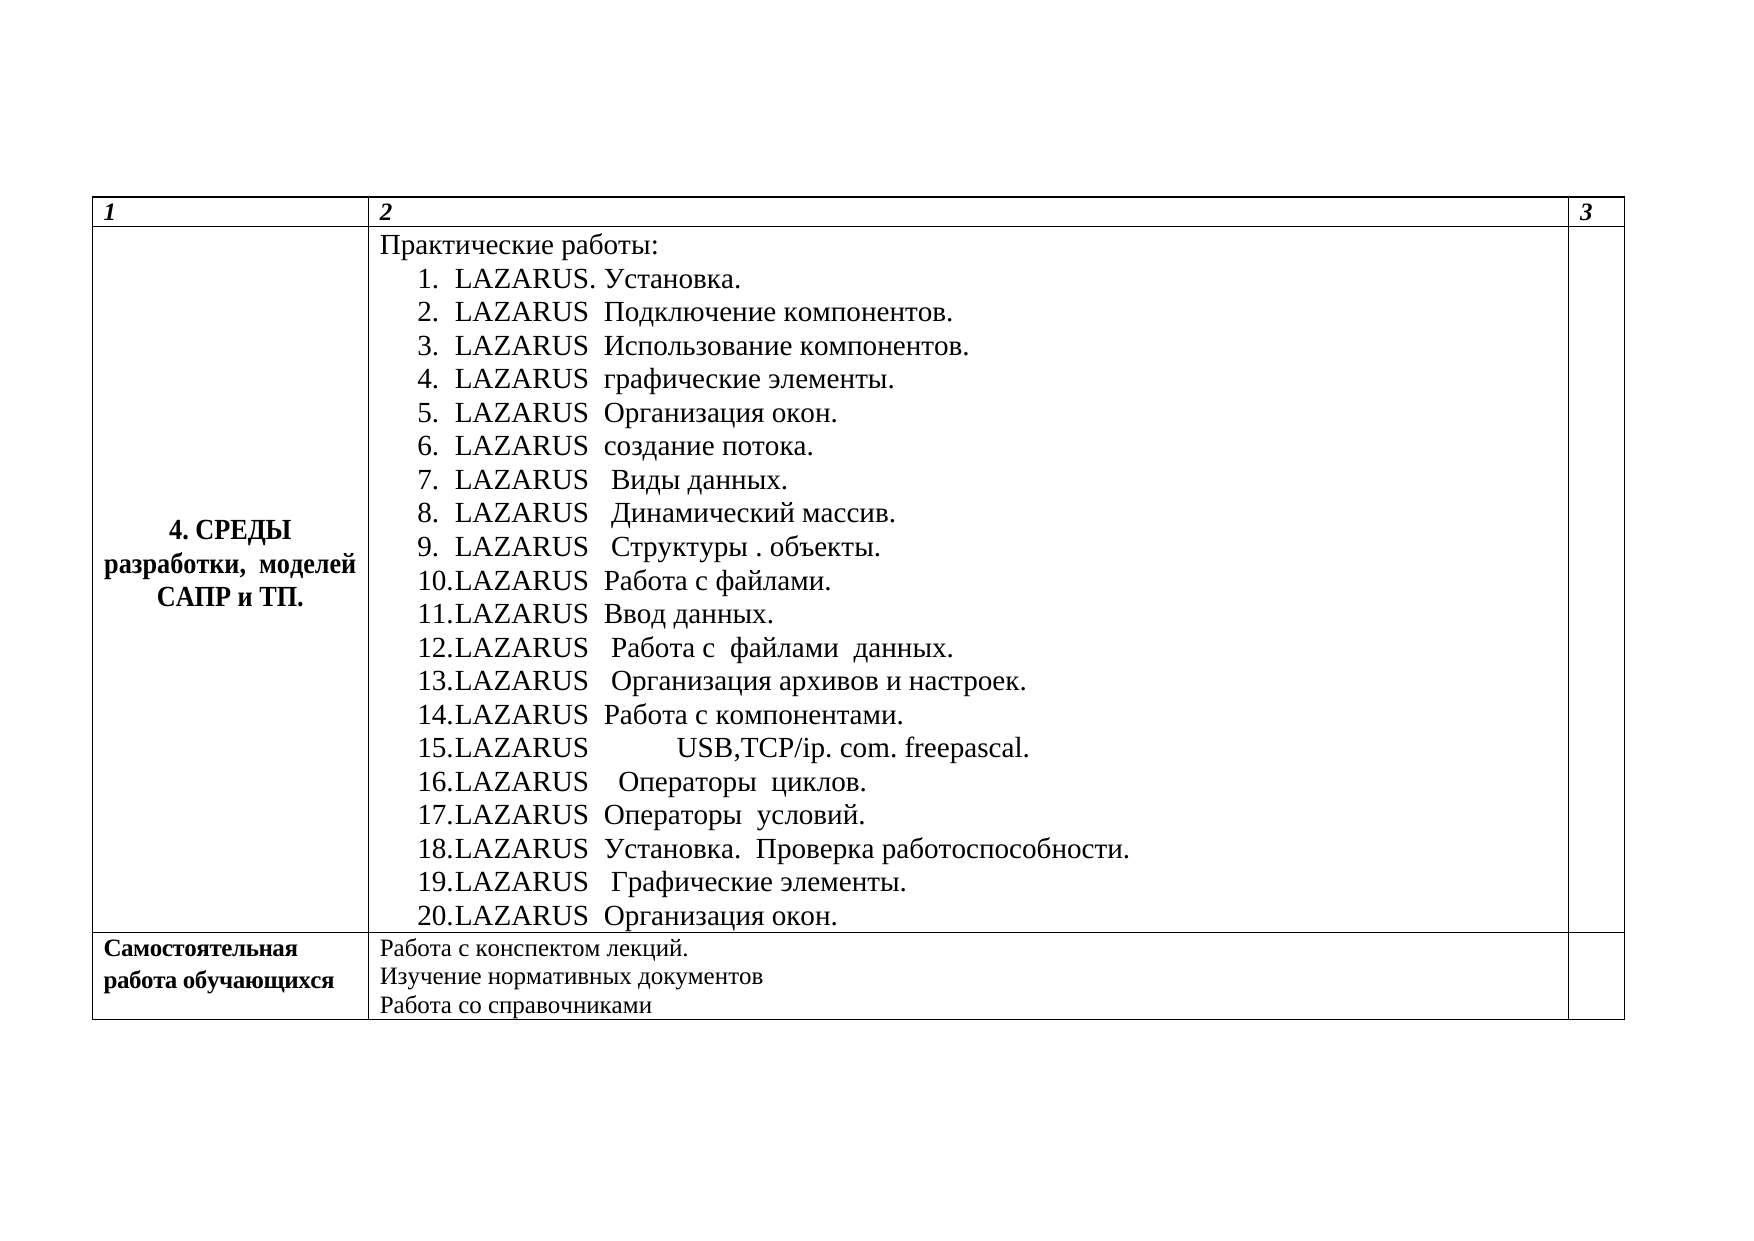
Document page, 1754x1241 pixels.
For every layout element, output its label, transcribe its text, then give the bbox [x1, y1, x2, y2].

table_cell [1569, 227, 1624, 932]
table_cell [1569, 933, 1624, 1019]
table_header 3 [1569, 198, 1624, 226]
table_header 1 [93, 198, 368, 226]
table_cell Работа с конспектом лекций. Изучение нормативных документов Работа со справочниками [369, 933, 1568, 1019]
table_cell Практические работы: LAZARUS. Установка. LAZARUS Подключение компонентов. LAZARUS Использование компонентов. LAZARUS графические элементы. LAZARUS Организация окон. LAZARUS создание потока. LAZARUS Виды данных. LAZARUS Динамический массив. LAZARUS Структуры . объекты. LAZARUS Работа с файлами. LAZARUS Ввод данных. LAZARUS Работа с файлами данных. LAZARUS Организация архивов и настроек. LAZARUS Работа с компонентами. LAZARUS USB,TCP/ip. com. freepascal. LAZARUS Операторы циклов. LAZARUS Операторы условий. LAZARUS Установка. Проверка работоспособности. LAZARUS Графические элементы. LAZARUS Организация окон. [369, 227, 1568, 932]
table_cell 4. СРЕДЫ разработки, моделей САПР и ТП. [93, 227, 368, 932]
table_header 2 [369, 198, 1568, 226]
table_cell Самостоятельная работа обучающихся [93, 933, 368, 1019]
